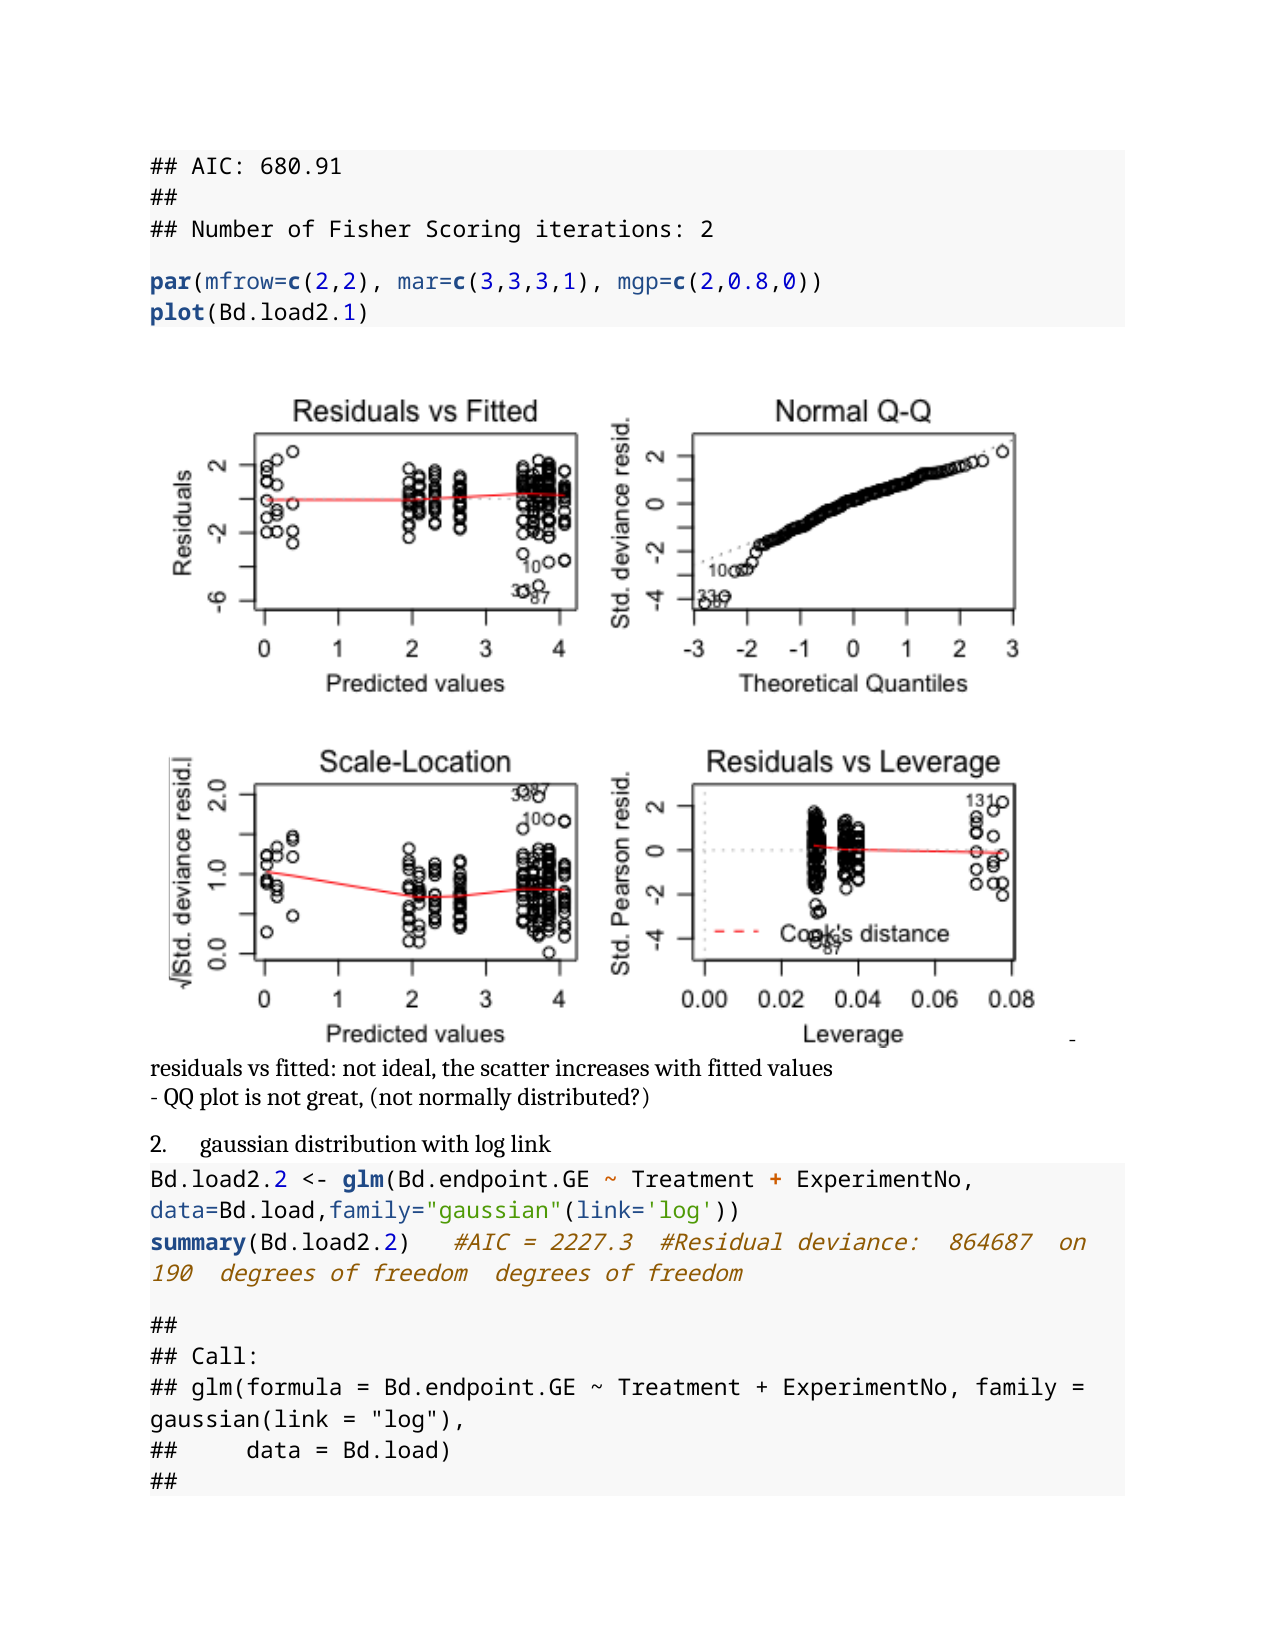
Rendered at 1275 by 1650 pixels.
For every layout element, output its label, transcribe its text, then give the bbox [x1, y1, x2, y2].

picture [168, 347, 1044, 1048]
text Bd.load2.2 <- glm(Bd.endpoint.GE ~ Treatment + ExperimentNo, data=Bd.load,family="gaussian"(link='log')) summary(Bd.load2.2) #AIC = 2227.3 #Residual deviance: 864687 on 190 degrees of freedom degrees of freedom [741, 1163, 1125, 1288]
text par(mfrow=c(2,2), mar=c(3,3,3,1), mgp=c(2,0.8,0)) plot(Bd.load2.1) [150, 264, 1125, 327]
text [150, 150, 1125, 244]
list gaussian distribution with log link [150, 1130, 1125, 1159]
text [150, 1309, 1125, 1496]
